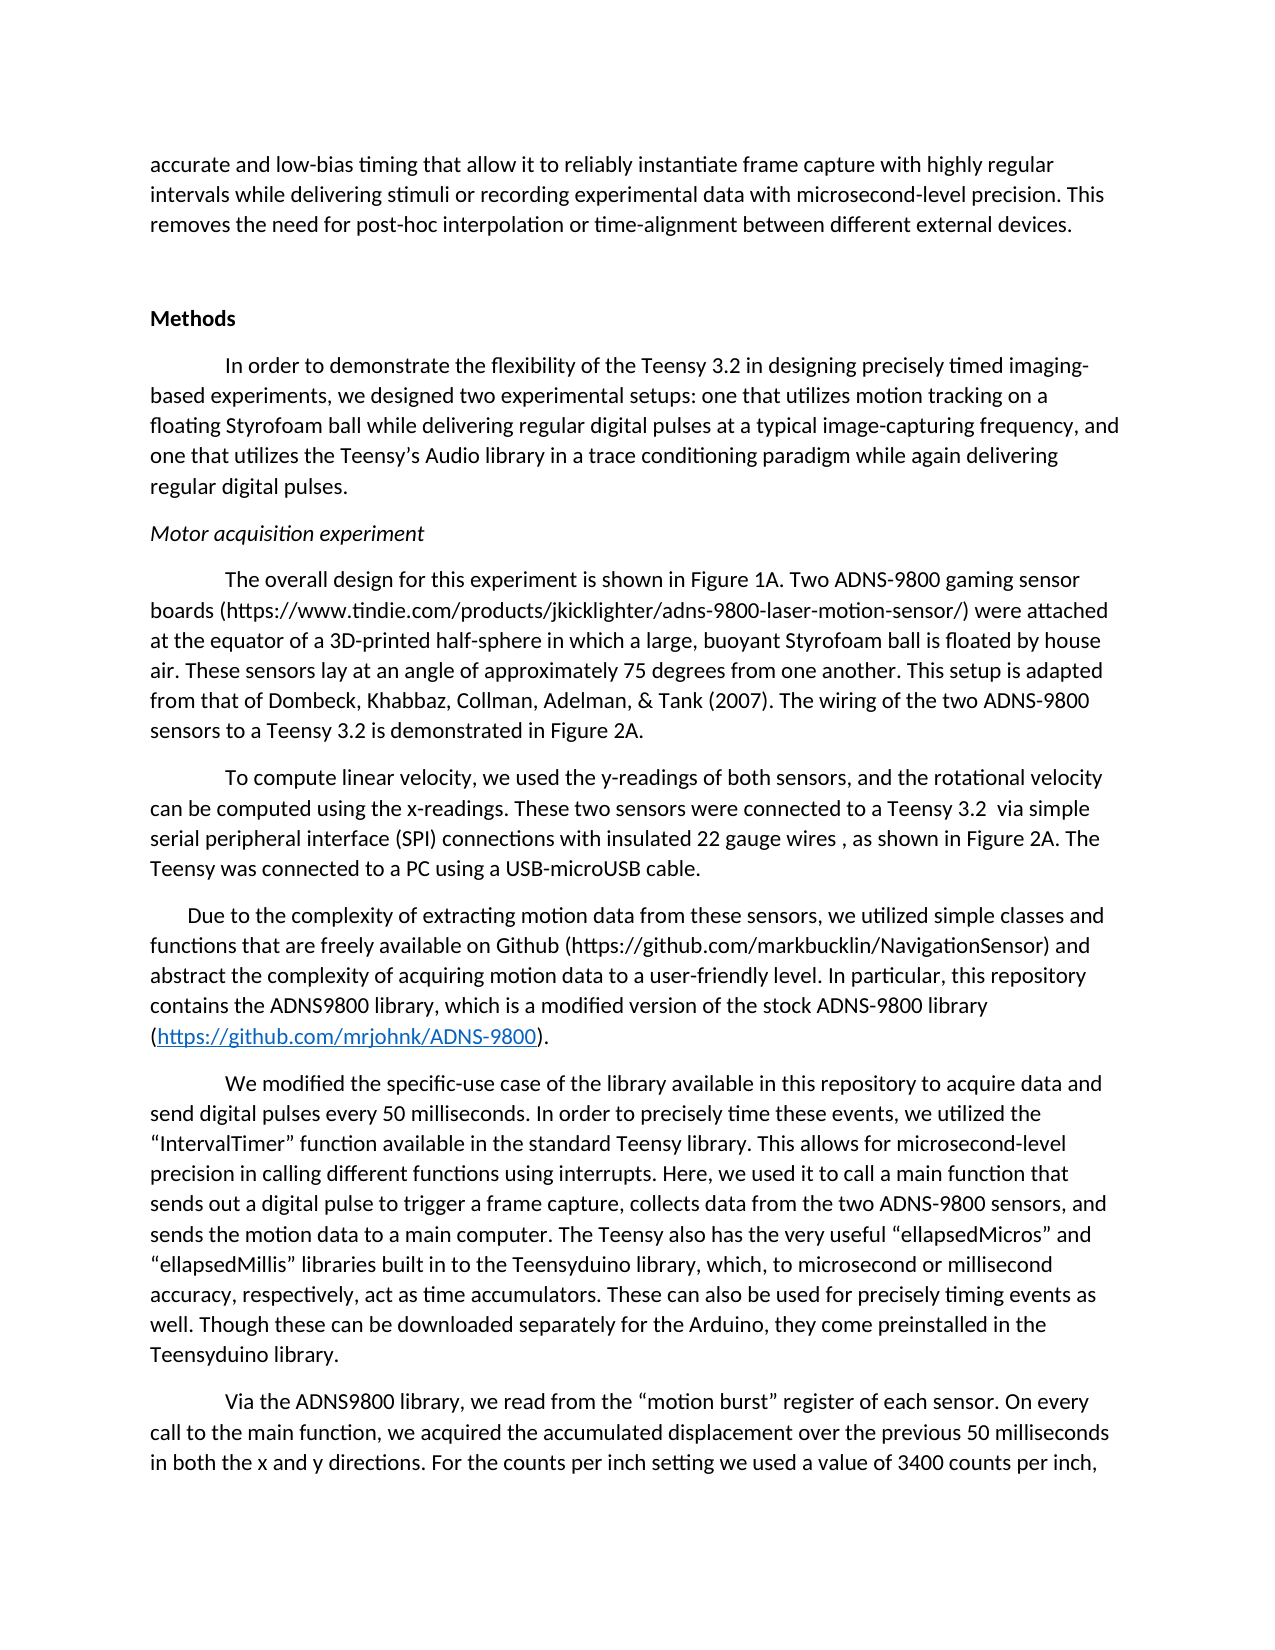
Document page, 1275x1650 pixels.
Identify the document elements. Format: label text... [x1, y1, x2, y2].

text We modified the specific-use case of the library available in this repository to acquire data and send digital pulses every 50 milliseconds. In order to precisely time these events, we utilized the “IntervalTimer” function available in the standard Teensy library. This allows for microsecond-level precision in calling different functions using interrupts. Here, we used it to call a main function that sends out a digital pulse to trigger a frame capture, collects data from the two ADNS-9800 sensors, and sends the motion data to a main computer. The Teensy also has the very useful “ellapsedMicros” and “ellapsedMillis” libraries built in to the Teensyduino library, which, to microsecond or millisecond accuracy, respectively, act as time accumulators. These can also be used for precisely timing events as well. Though these can be downloaded separately for the Arduino, they come preinstalled in the Teensyduino library. [150, 1069, 1125, 1369]
text Methods [150, 304, 1125, 332]
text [150, 150, 1125, 238]
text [150, 1387, 1125, 1476]
text Due to the complexity of extracting motion data from these sensors, we utilized simple classes and functions that are freely available on Github (https://github.com/markbucklin/NavigationSensor) and abstract the complexity of acquiring motion data to a user-friendly level. In particular, this repository contains the ADNS9800 library, which is a modified version of the stock ADNS-9800 library (https://github.com/mrjohnk/ADNS-9800). [150, 901, 1125, 1050]
text The overall design for this experiment is shown in Figure 1A. Two ADNS-9800 gaming sensor boards (https://www.tindie.com/products/jkicklighter/adns-9800-laser-motion-sensor/) were attached at the equator of a 3D-printed half-sphere in which a large, buoyant Styrofoam ball is floated by house air. These sensors lay at an angle of approximately 75 degrees from one another. This setup is adapted from that of Dombeck, Khabbaz, Collman, Adelman, & Tank (2007). The wiring of the two ADNS-9800 sensors to a Teensy 3.2 is demonstrated in Figure 2A. [150, 566, 1125, 745]
text To compute linear velocity, we used the y-readings of both sensors, and the rotational velocity can be computed using the x-readings. These two sensors were connected to a Teensy 3.2 via simple serial peripheral interface (SPI) connections with insulated 22 gauge wires , as shown in Figure 2A. The Teensy was connected to a PC using a USB-microUSB cable. [150, 763, 1125, 882]
text In order to demonstrate the flexibility of the Teensy 3.2 in designing precisely timed imaging-based experiments, we designed two experimental setups: one that utilizes motion tracking on a floating Styrofoam ball while delivering regular digital pulses at a typical image-capturing frequency, and one that utilizes the Teensy’s Audio library in a trace conditioning paradigm while again delivering regular digital pulses. [150, 351, 1125, 500]
text Motor acquisition experiment [150, 519, 1125, 547]
